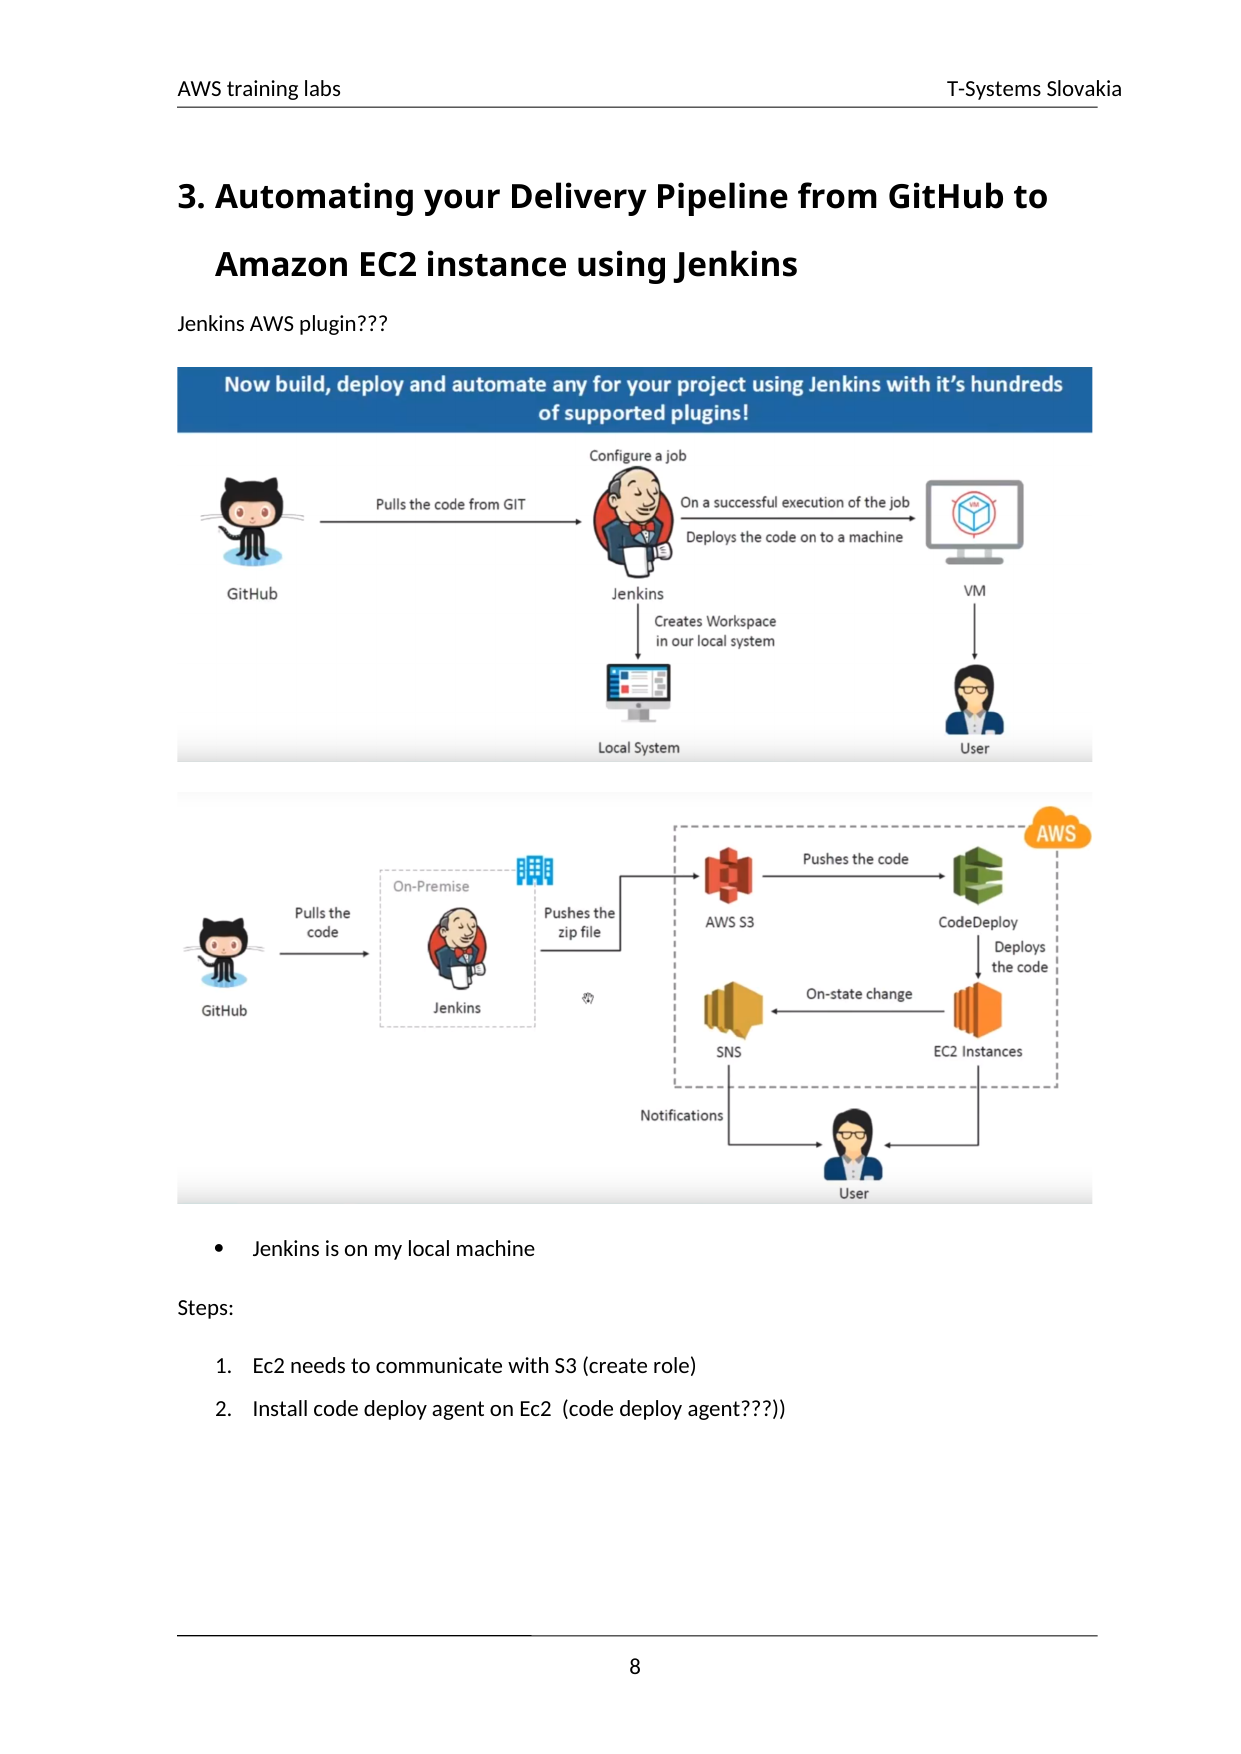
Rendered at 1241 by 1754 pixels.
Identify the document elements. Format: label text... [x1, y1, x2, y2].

text Steps: [177, 1293, 1092, 1321]
picture [177, 367, 1093, 762]
picture [177, 792, 1093, 1204]
list Ec2 needs to communicate with S3 (create role) [215, 1352, 1092, 1380]
list Install code deploy agent on Ec2 (code deploy agent???)) [215, 1394, 1092, 1422]
text Automating your Delivery Pipeline from GitHub to Amazon EC2 instance using Jenkins [177, 173, 1092, 286]
text Jenkins AWS plugin??? [177, 309, 1092, 337]
list Jenkins is on my local machine [215, 1234, 1092, 1262]
